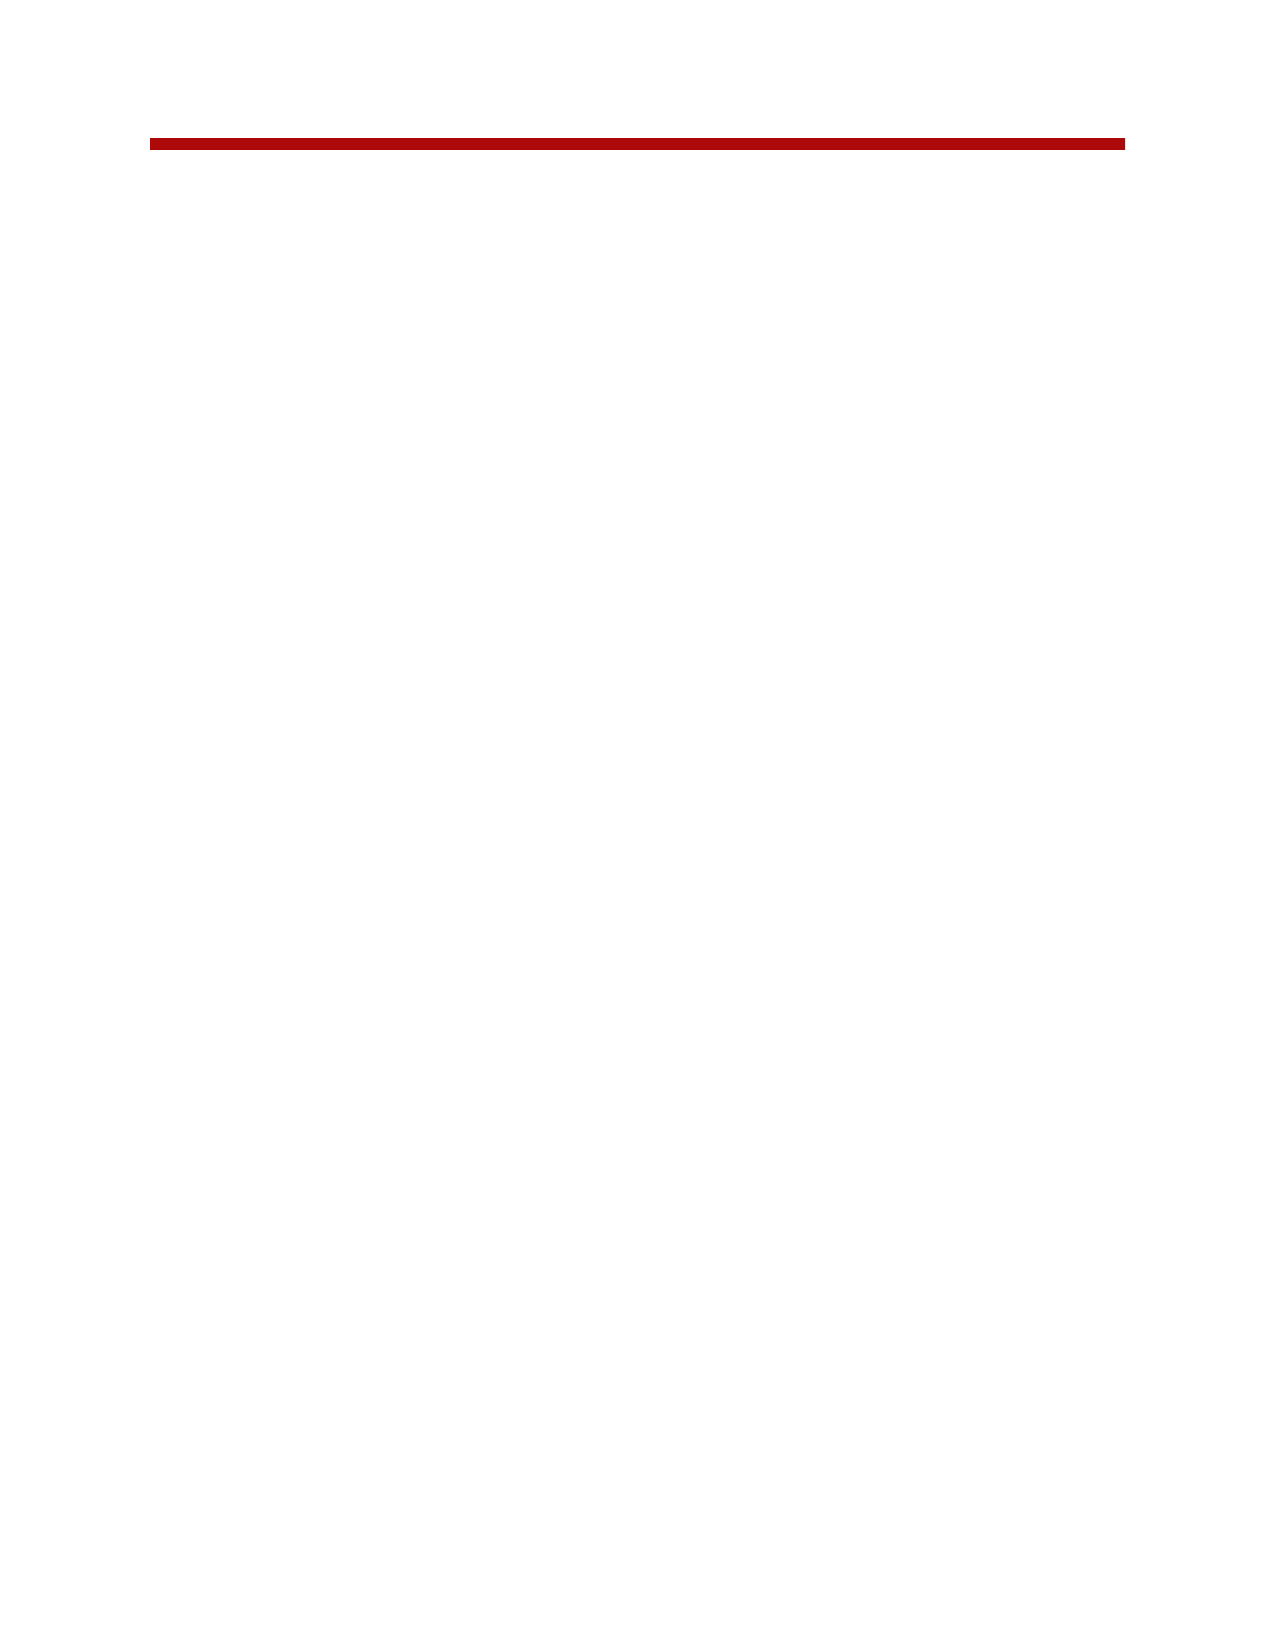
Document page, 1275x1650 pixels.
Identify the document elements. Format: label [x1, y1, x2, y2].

picture [150, 138, 1125, 150]
